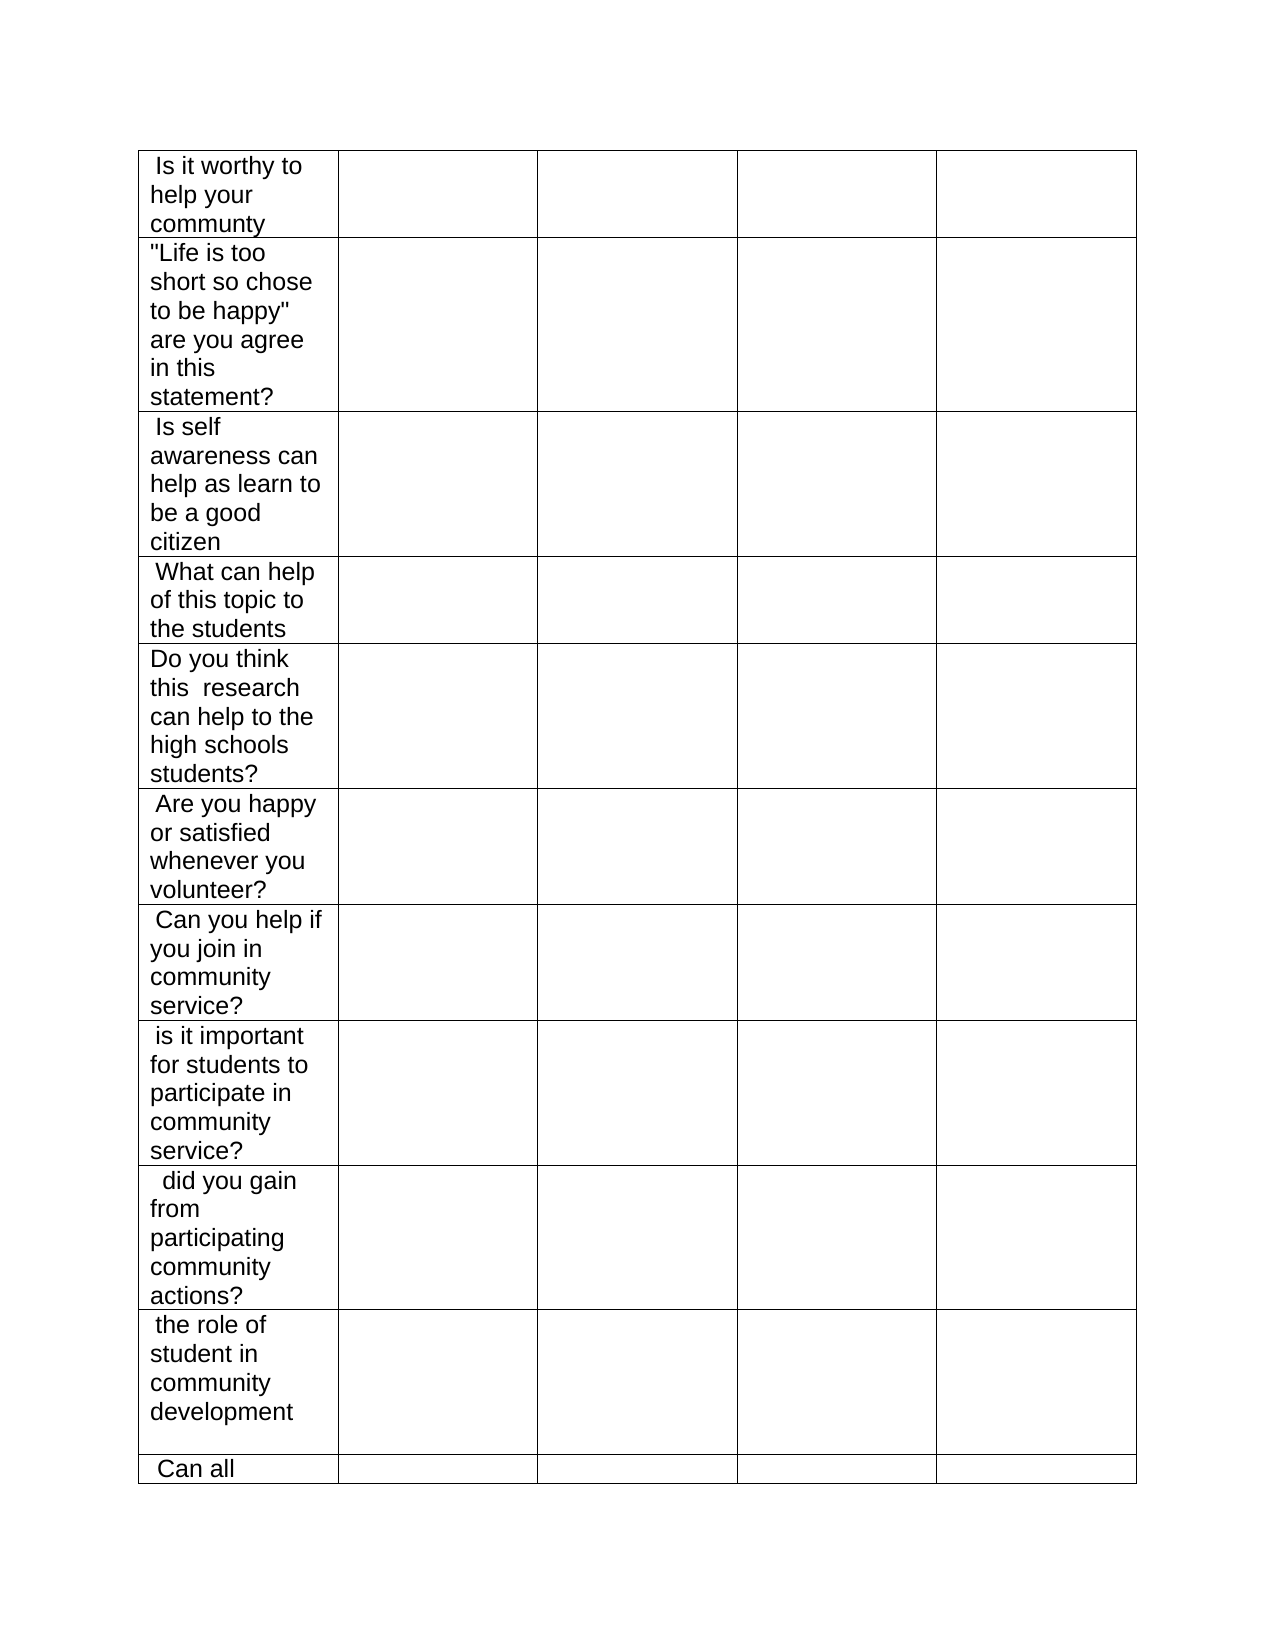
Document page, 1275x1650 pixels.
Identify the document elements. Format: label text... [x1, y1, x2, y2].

table_cell [339, 151, 537, 237]
table_cell [937, 1021, 1136, 1164]
table_cell [738, 1310, 936, 1453]
table_cell [937, 644, 1136, 788]
table_cell "Life is too short so chose to be happy" are you agree in this statement? [139, 238, 338, 411]
table_cell Is it worthy to help your communty [139, 151, 338, 237]
table_cell [937, 789, 1136, 904]
table_cell [937, 1166, 1136, 1309]
table_cell [738, 557, 936, 643]
table_cell [937, 905, 1136, 1020]
table_cell [339, 789, 537, 904]
table_cell [937, 557, 1136, 643]
table_cell [937, 1455, 1136, 1483]
table_cell [538, 412, 737, 556]
table_cell [339, 1310, 537, 1453]
table_cell did you gain from participating community actions? [139, 1166, 338, 1309]
table_cell [538, 1166, 737, 1309]
table_cell [937, 1310, 1136, 1453]
table_cell [538, 1021, 737, 1164]
table_cell [738, 238, 936, 411]
table_cell [538, 151, 737, 237]
table_cell [339, 557, 537, 643]
table_cell [538, 789, 737, 904]
table_cell Are you happy or satisfied whenever you volunteer? [139, 789, 338, 904]
table_cell [339, 1021, 537, 1164]
table_cell [738, 1021, 936, 1164]
table_cell the role of student in community development [139, 1310, 338, 1453]
table_cell [738, 1166, 936, 1309]
table_cell [538, 557, 737, 643]
table_cell [738, 905, 936, 1020]
table_cell [339, 1166, 537, 1309]
table_cell [339, 238, 537, 411]
table_cell [738, 151, 936, 237]
table_cell [538, 644, 737, 788]
table_cell [738, 644, 936, 788]
table_cell [937, 412, 1136, 556]
table_cell [538, 238, 737, 411]
table_cell [339, 1455, 537, 1483]
table_cell is it important for students to participate in community service? [139, 1021, 338, 1164]
table_cell [738, 412, 936, 556]
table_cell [139, 1455, 338, 1483]
table_cell Can you help if you join in community service? [139, 905, 338, 1020]
table_cell [339, 412, 537, 556]
table_cell [937, 238, 1136, 411]
table_cell [538, 1310, 737, 1453]
table_cell [738, 1455, 936, 1483]
table_cell [937, 151, 1136, 237]
table_cell [339, 905, 537, 1020]
table_cell [339, 644, 537, 788]
table_cell Is self awareness can help as learn to be a good citizen [139, 412, 338, 556]
table_cell [538, 905, 737, 1020]
table_cell [538, 1455, 737, 1483]
table_cell What can help of this topic to the students [139, 557, 338, 643]
table_cell Do you think this research can help to the high schools students? [139, 644, 338, 788]
table_cell [738, 789, 936, 904]
